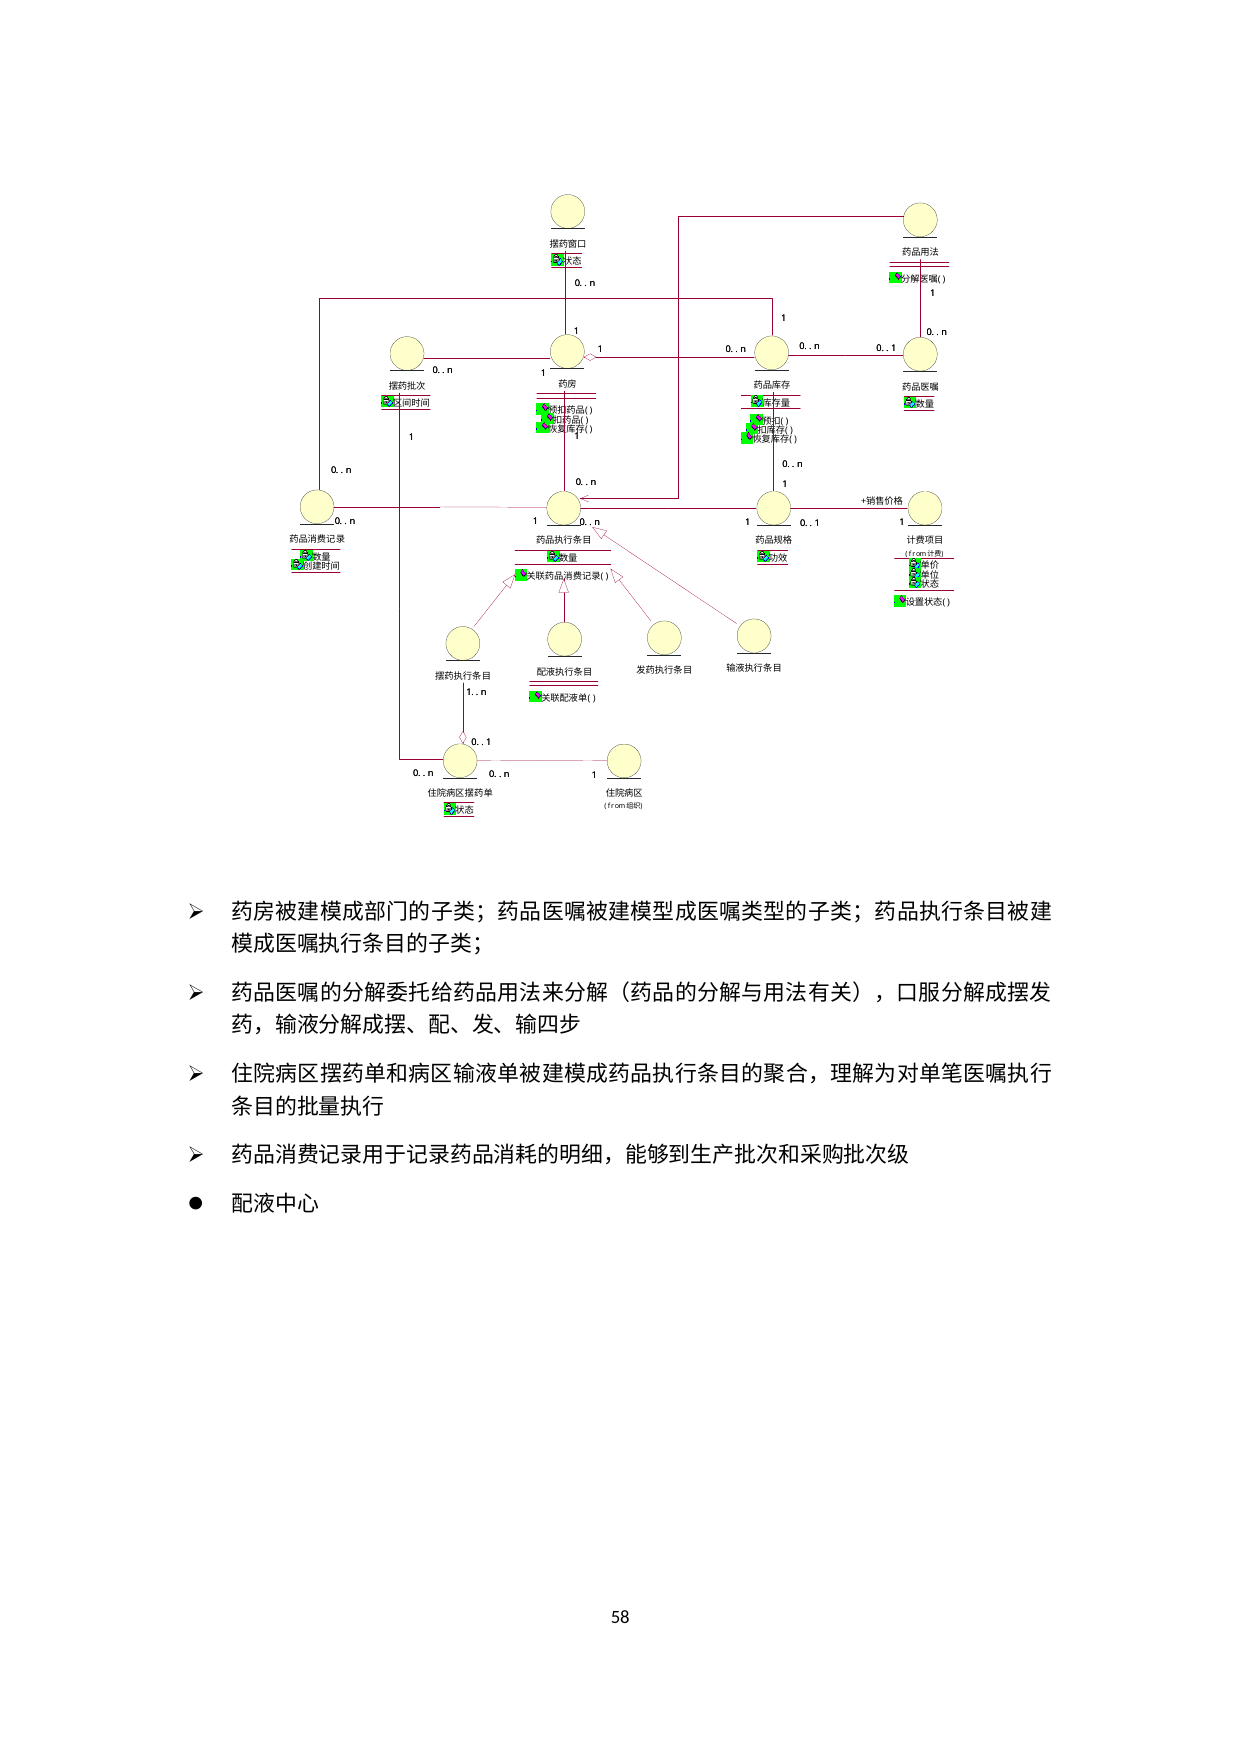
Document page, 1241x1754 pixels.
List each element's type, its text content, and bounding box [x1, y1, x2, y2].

list 住院病区摆药单和病区输液单被建模成药品执行条目的聚合，理解为对单笔医嘱执行条目的批量执行 [187, 1056, 1053, 1121]
list 药品消费记录用于记录药品消耗的明细，能够到生产批次和采购批次级 [187, 1137, 1053, 1169]
list 药房被建模成部门的子类；药品医嘱被建模型成医嘱类型的子类；药品执行条目被建模成医嘱执行条目的子类； [187, 893, 1053, 958]
list 配液中心 [187, 1186, 1053, 1218]
list 药品医嘱的分解委托给药品用法来分解（药品的分解与用法有关），口服分解成摆发药，输液分解成摆、配、发、输四步 [187, 974, 1053, 1039]
